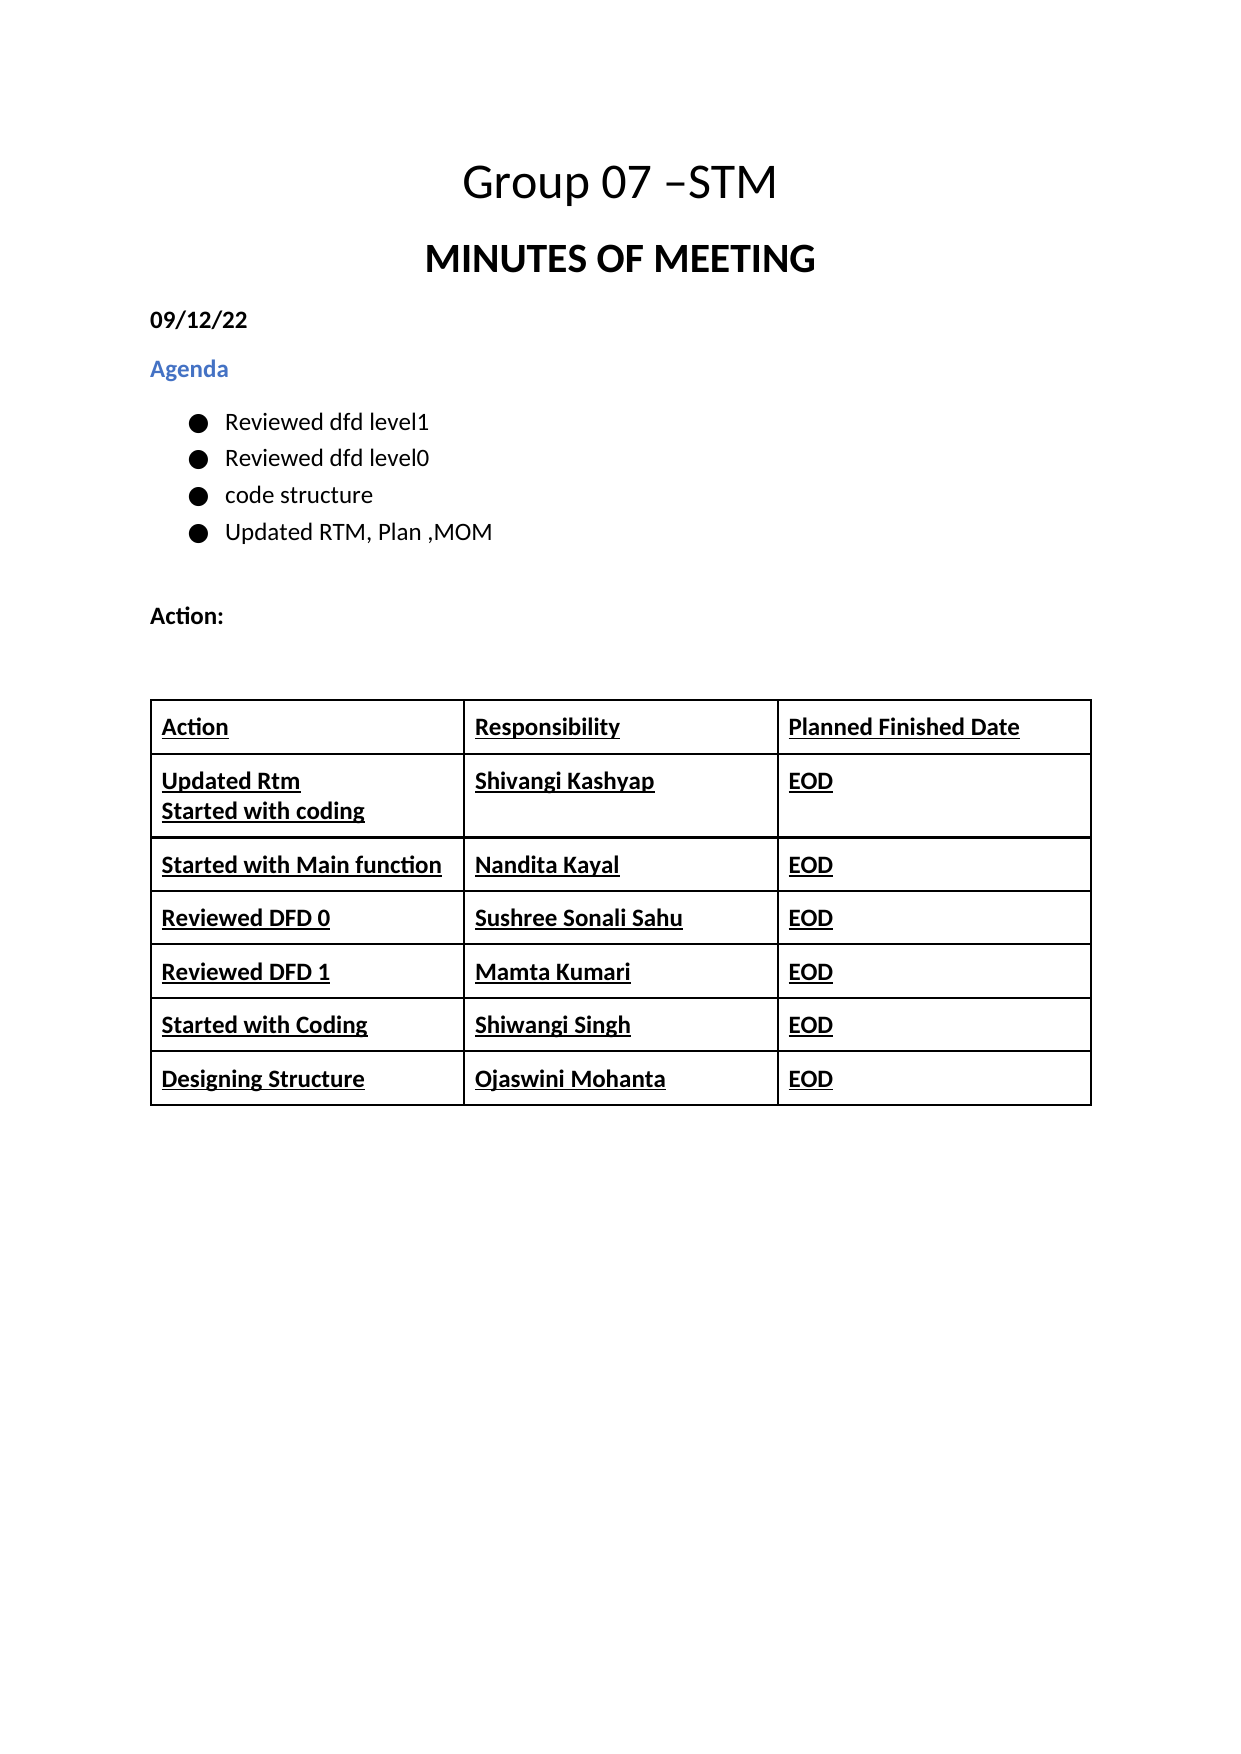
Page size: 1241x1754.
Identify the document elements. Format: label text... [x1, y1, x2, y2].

table_cell Reviewed DFD 0 [152, 892, 463, 943]
text Agenda [150, 354, 1090, 384]
list code structure [187, 477, 1090, 511]
table_cell Designing Structure [152, 1052, 463, 1104]
text Action: [150, 600, 1090, 630]
list Reviewed dfd level0 [187, 440, 1090, 474]
table_cell EOD [779, 892, 1090, 943]
table_cell Started with Main function [152, 839, 463, 890]
text 09/12/22 [150, 304, 1090, 334]
table_header Planned Finished Date [779, 701, 1090, 752]
table_cell Reviewed DFD 1 [152, 945, 463, 997]
table_cell EOD [779, 999, 1090, 1050]
table_header Action [152, 701, 463, 752]
table_cell EOD [779, 755, 1090, 836]
table_cell Sushree Sonali Sahu [465, 892, 777, 943]
text MINUTES OF MEETING [150, 232, 1090, 283]
table_cell EOD [779, 839, 1090, 890]
table_cell Started with Coding [152, 999, 463, 1050]
table_cell Updated Rtm Started with coding [152, 755, 463, 836]
list Updated RTM, Plan ,MOM [187, 513, 1090, 548]
table_cell EOD [779, 945, 1090, 997]
table_cell Mamta Kumari [465, 945, 777, 997]
text Group 07 –STM [150, 150, 1090, 211]
table_cell EOD [779, 1052, 1090, 1104]
table_cell Ojaswini Mohanta [465, 1052, 777, 1104]
table_header Responsibility [465, 701, 777, 752]
table_cell Shivangi Kashyap [465, 755, 777, 836]
table_cell Shiwangi Singh [465, 999, 777, 1050]
list Reviewed dfd level1 [187, 403, 1090, 437]
table_cell Nandita Kayal [465, 839, 777, 890]
